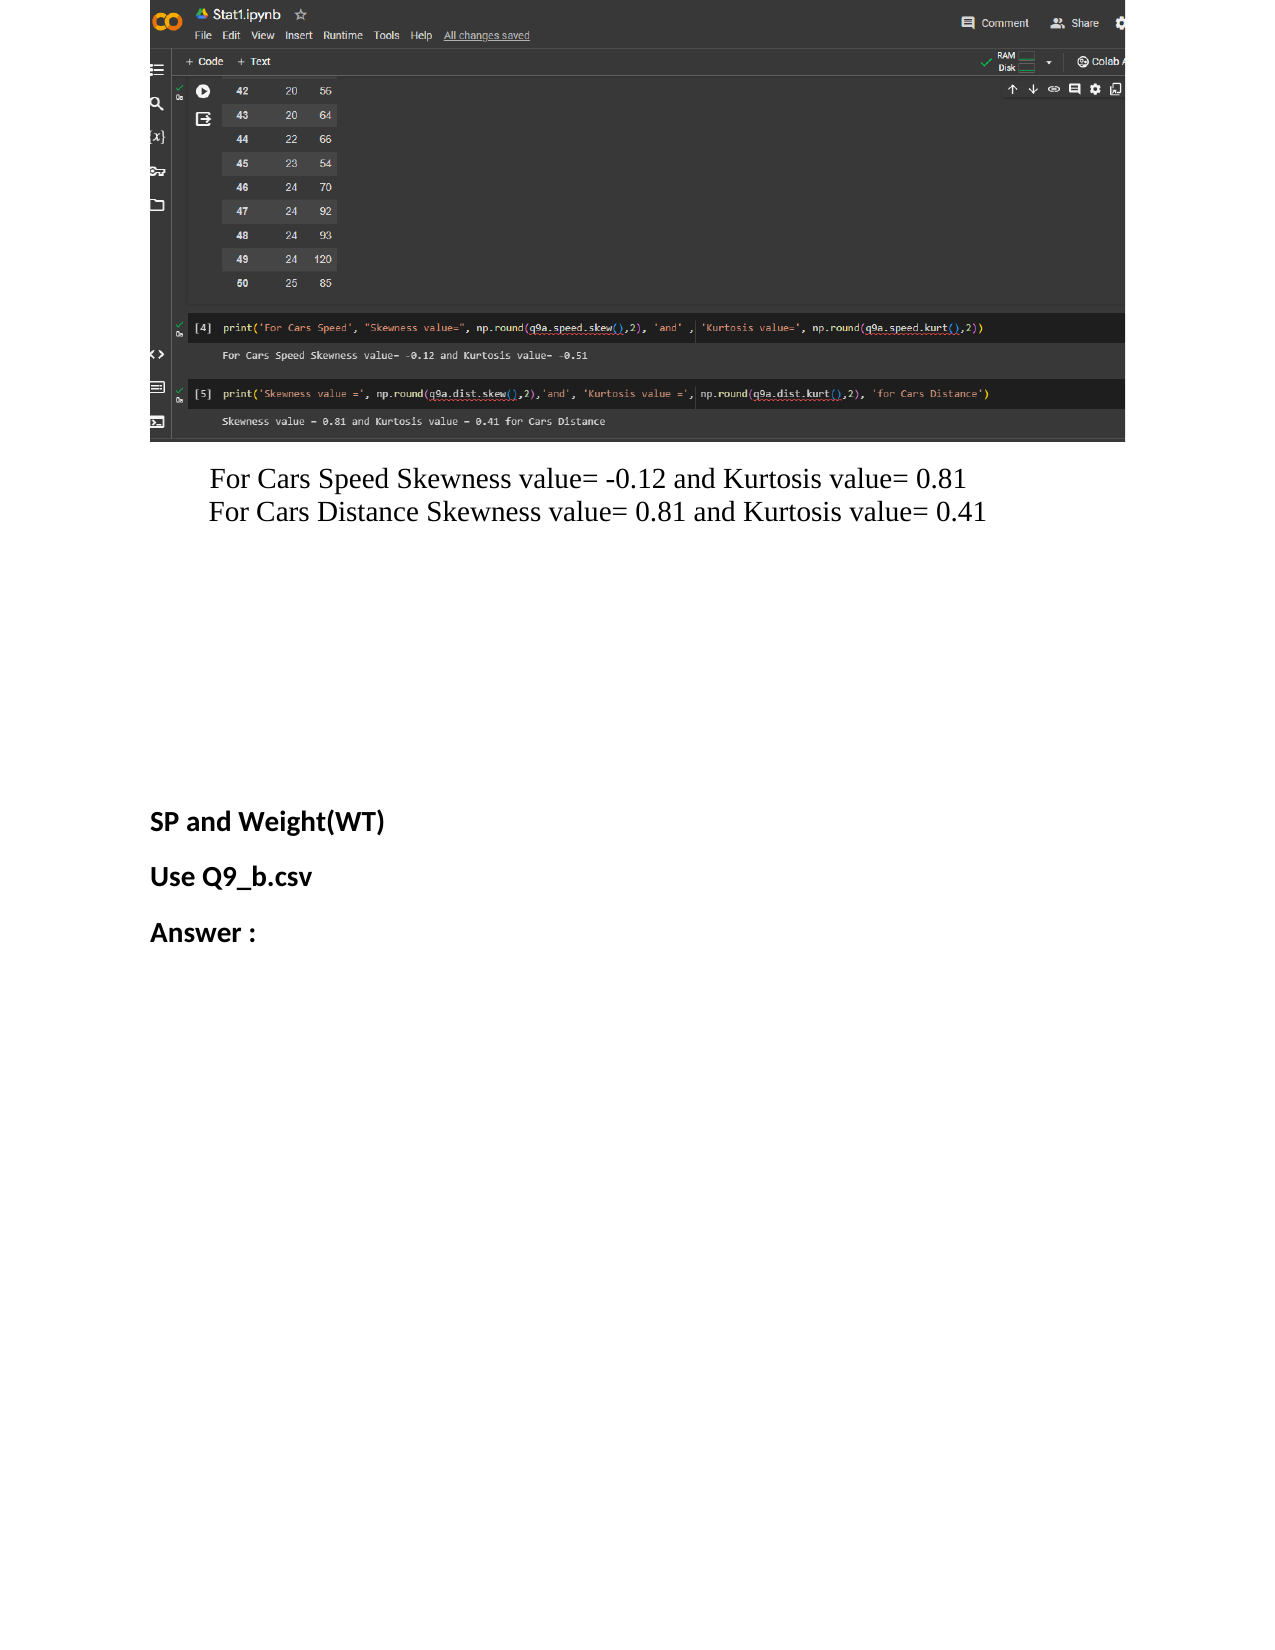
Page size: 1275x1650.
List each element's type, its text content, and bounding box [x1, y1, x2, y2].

text For Cars Distance Skewness value= 0.81 and Kurtosis value= 0.41 [150, 494, 1125, 528]
picture [150, 0, 1125, 442]
text Use Q9_b.csv [150, 858, 1125, 894]
text Answer : [150, 914, 1125, 949]
text For Cars Speed Skewness value= -0.12 and Kurtosis value= 0.81 [150, 461, 1125, 494]
text SP and Weight(WT) [150, 803, 1125, 839]
